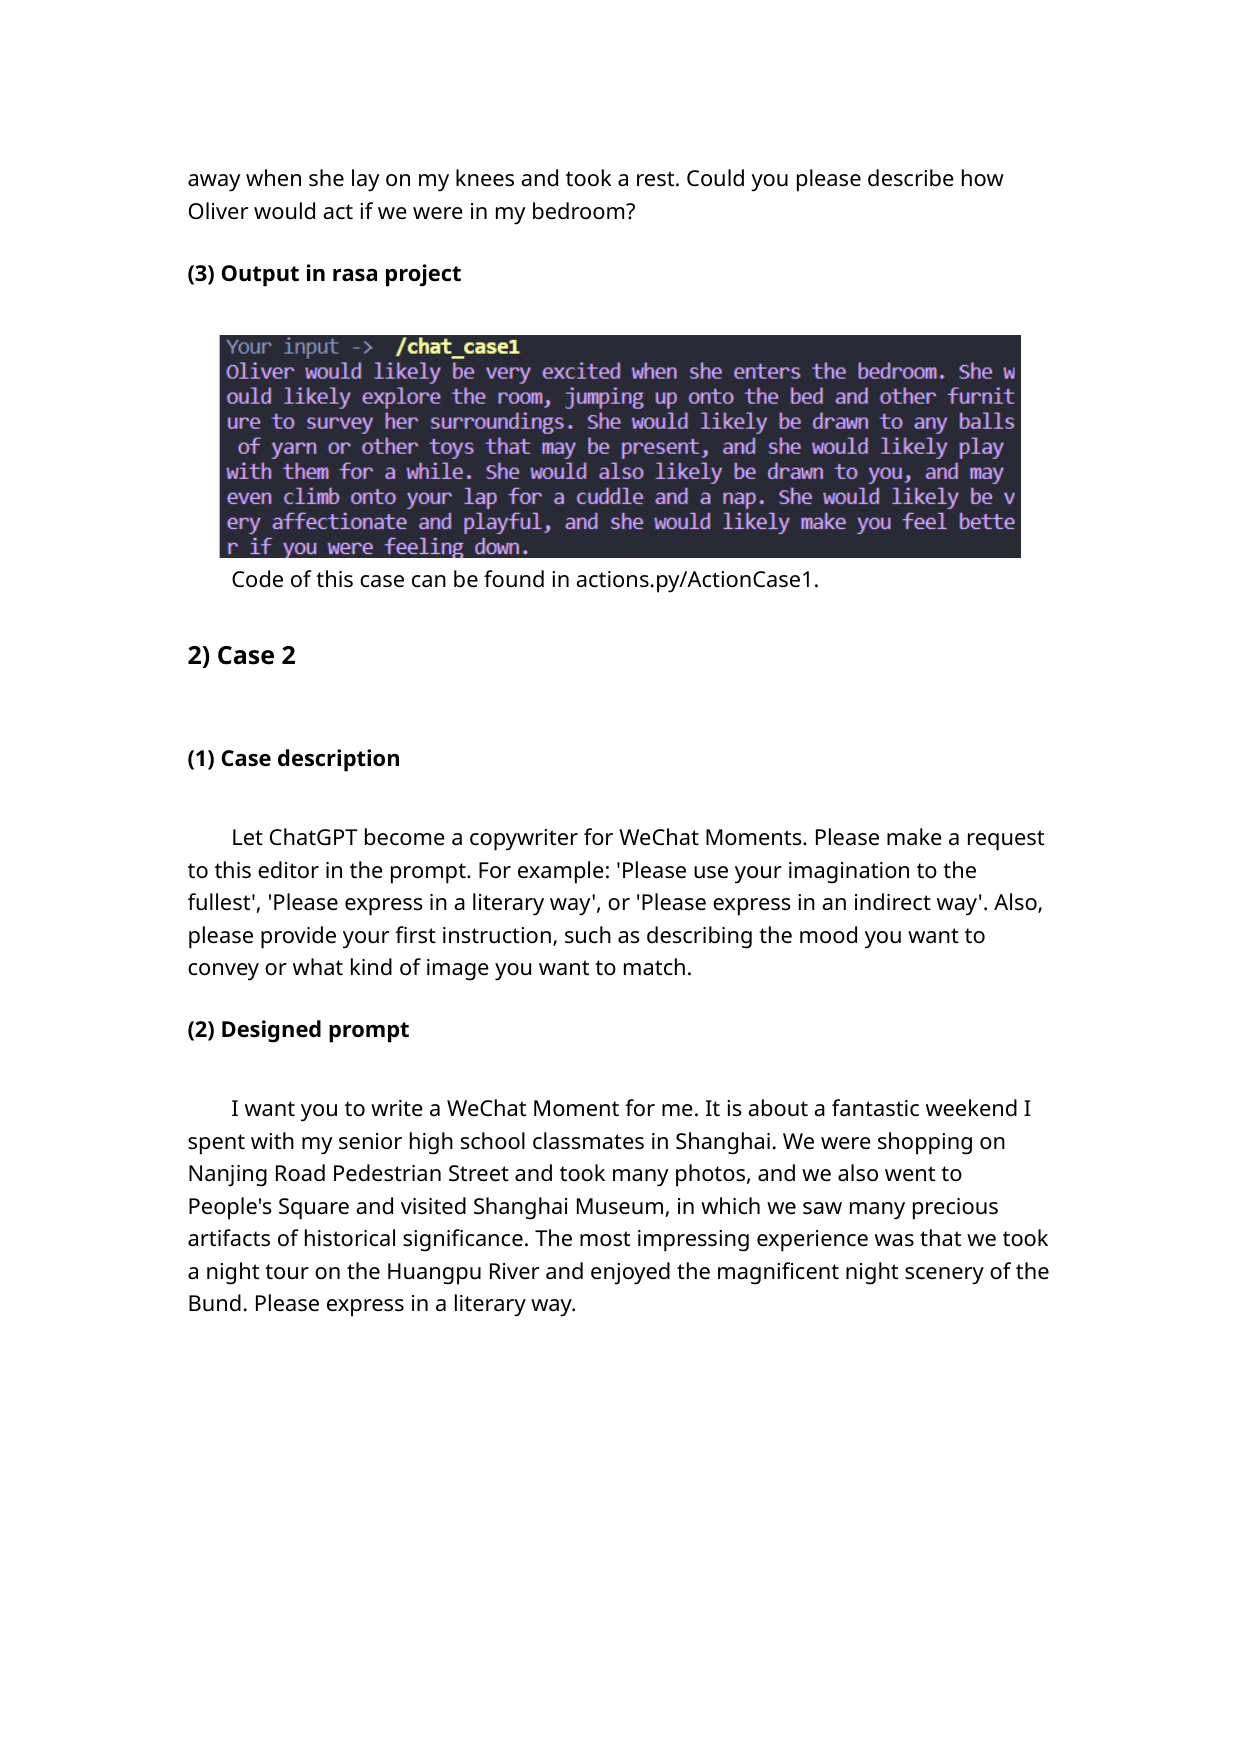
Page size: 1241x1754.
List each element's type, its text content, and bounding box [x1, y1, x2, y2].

text Let ChatGPT become a copywriter for WeChat Moments. Please make a request to this editor in the prompt. For example: 'Please use your imagination to the fullest', 'Please express in a literary way', or 'Please express in an indirect way'. Also, please provide your first instruction, such as describing the mood you want to convey or what kind of image you want to match. [187, 821, 1053, 983]
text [187, 162, 1053, 227]
subtitle (1) Case description [187, 742, 1053, 774]
text I want you to write a WeChat Moment for me. It is about a fantastic weekend I spent with my senior high school classmates in Shanghai. We were shopping on Nanjing Road Pedestrian Street and took many photos, and we also went to People's Square and visited Shanghai Museum, in which we saw many precious artifacts of historical significance. The most impressing experience was that we took a night tour on the Huangpu River and enjoyed the magnificent night scenery of the Bund. Please express in a literary way. [187, 1092, 1053, 1319]
subtitle (3) Output in rasa project [187, 256, 1053, 289]
subtitle 2) Case 2 [187, 623, 1053, 688]
text Code of this case can be found in actions.py/ActionCase1. [187, 563, 1053, 596]
picture [219, 335, 1021, 558]
subtitle (2) Designed prompt [187, 1013, 1053, 1045]
